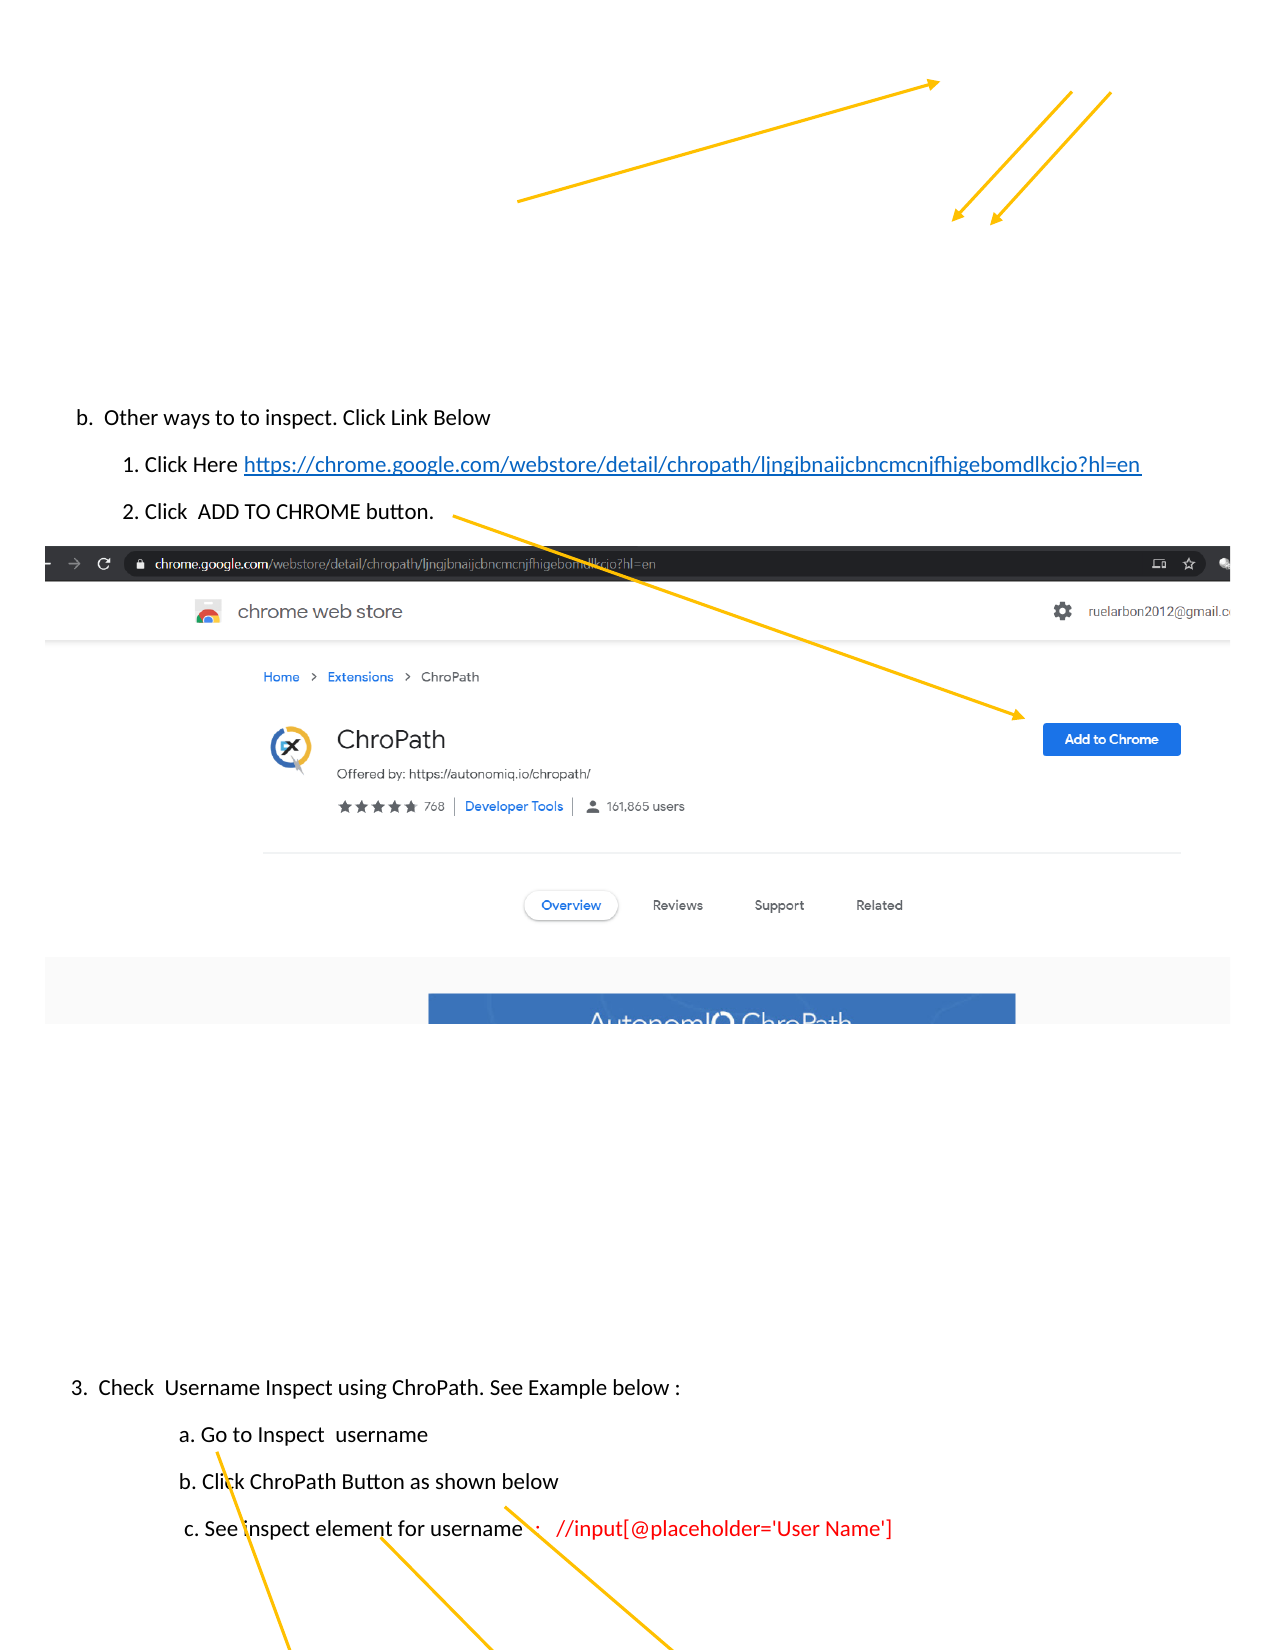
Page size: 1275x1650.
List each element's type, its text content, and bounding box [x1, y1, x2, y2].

text b. Click ChroPath Button as shown below [225, 1467, 1230, 1495]
picture [45, 546, 1230, 1024]
text c. See inspect element for username : //input[@placeholder='User Name'] [242, 1514, 542, 1542]
text b. Click ChroPath Button as shown below [45, 1467, 230, 1495]
text 3. Check Username Inspect using ChroPath. See Example below : [45, 1373, 1230, 1401]
text c. See inspect element for username : //input[@placeholder='User Name'] [45, 1514, 248, 1542]
text c. See inspect element for username : //input[@placeholder='User Name'] [517, 1514, 1230, 1542]
text b. Other ways to to inspect. Click Link Below [45, 403, 1230, 431]
text 2. Click ADD TO CHROME button. [45, 497, 1230, 525]
text 1. Click Here https://chrome.google.com/webstore/detail/chropath/ljngjbnaijcbncmcnjfhigebomdlkcjo?hl=en [45, 450, 1230, 478]
text a. Go to Inspect username [45, 1420, 1230, 1448]
